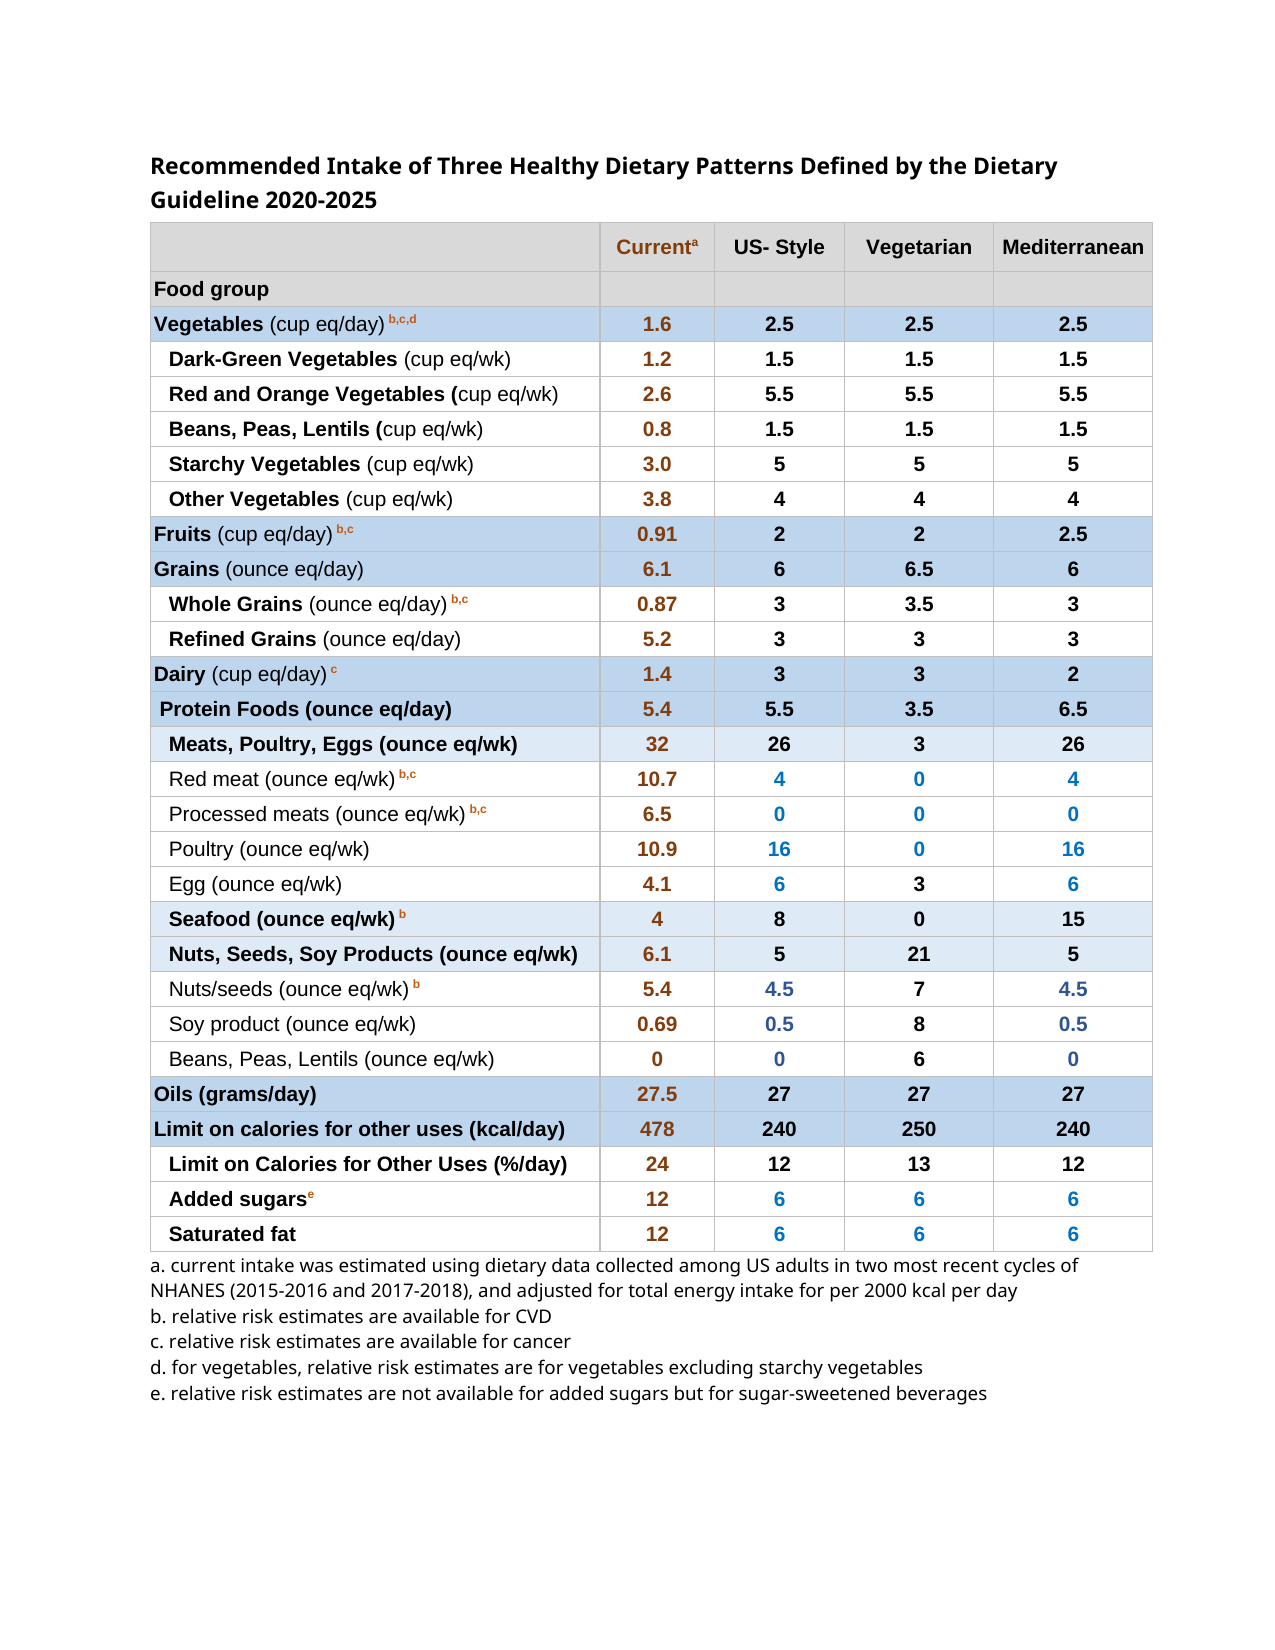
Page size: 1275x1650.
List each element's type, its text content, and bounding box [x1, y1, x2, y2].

table_cell 5 [715, 937, 844, 971]
table_cell 3.0 [601, 447, 714, 481]
table_cell [994, 272, 1152, 306]
table_cell Nuts, Seeds, Soy Products (ounce eq/wk) [151, 937, 599, 971]
table_cell Fruits (cup eq/day) b,c [151, 517, 599, 551]
table_cell 0.5 [715, 1007, 844, 1041]
table_cell 6 [715, 867, 844, 901]
table_cell Limit on calories for other uses (kcal/day) [151, 1112, 599, 1146]
table_cell 0 [601, 1042, 714, 1076]
text d. for vegetables, relative risk estimates are for vegetables excluding starchy vegetables [150, 1354, 1125, 1380]
table_cell Vegetables (cup eq/day) b,c,d [151, 307, 599, 341]
table_cell 1.5 [845, 342, 993, 376]
table_cell 0 [845, 797, 993, 831]
text Recommended Intake of Three Healthy Dietary Patterns Defined by the Dietary Guideline 2020-2025 [150, 150, 1125, 216]
table_cell 240 [994, 1112, 1152, 1146]
table_cell 4.5 [715, 972, 844, 1006]
table_cell Whole Grains (ounce eq/day) b,c [151, 587, 599, 621]
table_cell 4 [845, 482, 993, 516]
table_cell 12 [601, 1182, 714, 1216]
table_cell 6 [715, 552, 844, 586]
table_cell 3 [845, 657, 993, 691]
table_cell 0 [715, 1042, 844, 1076]
table_cell Dark-Green Vegetables (cup eq/wk) [151, 342, 599, 376]
table_cell Grains (ounce eq/day) [151, 552, 599, 586]
table_cell 27 [845, 1077, 993, 1111]
table_cell 4.5 [994, 972, 1152, 1006]
table_cell 3 [715, 622, 844, 656]
table_cell 6 [994, 1217, 1152, 1251]
table_cell 0 [845, 832, 993, 866]
table_cell Limit on Calories for Other Uses (%/day) [151, 1147, 599, 1181]
table_cell 12 [994, 1147, 1152, 1181]
table_cell 4 [715, 482, 844, 516]
table_cell 6 [845, 1217, 993, 1251]
table_cell 478 [601, 1112, 714, 1146]
table_cell 5.4 [601, 692, 714, 726]
table_cell 5.5 [715, 377, 844, 411]
table_cell 2.5 [715, 307, 844, 341]
table_cell 4 [715, 762, 844, 796]
table_cell 0.5 [994, 1007, 1152, 1041]
table_cell 6.5 [601, 797, 714, 831]
table_cell 0 [845, 762, 993, 796]
table_cell 0.91 [601, 517, 714, 551]
table_cell 8 [715, 902, 844, 936]
table_cell 13 [845, 1147, 993, 1181]
table_header US- Style [715, 223, 844, 271]
table_cell 5.2 [601, 622, 714, 656]
table_cell Starchy Vegetables (cup eq/wk) [151, 447, 599, 481]
table_cell 0 [715, 797, 844, 831]
table_cell 1.4 [601, 657, 714, 691]
table_cell Added sugarse [151, 1182, 599, 1216]
table_cell Poultry (ounce eq/wk) [151, 832, 599, 866]
table_cell Saturated fat [151, 1217, 599, 1251]
table_cell 1.5 [994, 412, 1152, 446]
table_cell Beans, Peas, Lentils (ounce eq/wk) [151, 1042, 599, 1076]
table_cell Oils (grams/day) [151, 1077, 599, 1111]
table_cell 1.5 [715, 412, 844, 446]
table_cell 26 [994, 727, 1152, 761]
table_cell 6 [845, 1042, 993, 1076]
table_cell 4 [994, 482, 1152, 516]
table_cell 4 [994, 762, 1152, 796]
table_cell 8 [845, 1007, 993, 1041]
table_cell 0 [994, 1042, 1152, 1076]
table_cell 6 [994, 1182, 1152, 1216]
table_cell 5.5 [845, 377, 993, 411]
table_cell 3 [845, 727, 993, 761]
table_cell 1.2 [601, 342, 714, 376]
table_cell [715, 272, 844, 306]
table_cell Red and Orange Vegetables (cup eq/wk) [151, 377, 599, 411]
text c. relative risk estimates are available for cancer [150, 1329, 1125, 1354]
table_cell Seafood (ounce eq/wk) b [151, 902, 599, 936]
table_cell 3 [994, 622, 1152, 656]
table_cell 2.6 [601, 377, 714, 411]
table_cell 27 [994, 1077, 1152, 1111]
table_cell 3.5 [845, 692, 993, 726]
table_header Vegetarian [845, 223, 993, 271]
table_cell 27.5 [601, 1077, 714, 1111]
table_cell 7 [845, 972, 993, 1006]
table_cell 5.5 [715, 692, 844, 726]
table_cell Beans, Peas, Lentils (cup eq/wk) [151, 412, 599, 446]
table_cell 3 [994, 587, 1152, 621]
table_cell 6.5 [845, 552, 993, 586]
text b. relative risk estimates are available for CVD [150, 1303, 1125, 1329]
table_cell 5 [715, 447, 844, 481]
table_cell 2 [715, 517, 844, 551]
table_cell 12 [715, 1147, 844, 1181]
table_cell 250 [845, 1112, 993, 1146]
table_cell 3 [715, 657, 844, 691]
table_cell 5 [994, 447, 1152, 481]
table_cell Processed meats (ounce eq/wk) b,c [151, 797, 599, 831]
table_cell Refined Grains (ounce eq/day) [151, 622, 599, 656]
table_cell Nuts/seeds (ounce eq/wk) b [151, 972, 599, 1006]
table_cell 1.5 [994, 342, 1152, 376]
table_cell 15 [994, 902, 1152, 936]
table_cell 0.8 [601, 412, 714, 446]
table_cell 2.5 [994, 307, 1152, 341]
table_cell 6.1 [601, 552, 714, 586]
table_cell Protein Foods (ounce eq/day) [151, 692, 599, 726]
table_cell 1.6 [601, 307, 714, 341]
table_header Mediterranean [994, 223, 1152, 271]
table_cell 12 [601, 1217, 714, 1251]
table_cell 6 [715, 1182, 844, 1216]
table_cell 24 [601, 1147, 714, 1181]
table_cell Soy product (ounce eq/wk) [151, 1007, 599, 1041]
table_cell 3 [845, 867, 993, 901]
table_cell 5 [994, 937, 1152, 971]
table_cell 6 [994, 552, 1152, 586]
table_cell [845, 272, 993, 306]
table_cell 10.7 [601, 762, 714, 796]
table_cell 32 [601, 727, 714, 761]
table_cell 1.5 [845, 412, 993, 446]
table_cell 0 [845, 902, 993, 936]
text a. current intake was estimated using dietary data collected among US adults in two most recent cycles of NHANES (2015-2016 and 2017-2018), and adjusted for total energy intake for per 2000 kcal per day [150, 1252, 1125, 1303]
table_cell 2.5 [994, 517, 1152, 551]
table_header [151, 223, 599, 271]
table_cell [601, 272, 714, 306]
table_cell 2 [994, 657, 1152, 691]
table_cell 16 [715, 832, 844, 866]
table_cell 3 [845, 622, 993, 656]
table_cell 10.9 [601, 832, 714, 866]
table_cell 4.1 [601, 867, 714, 901]
table_cell 6 [845, 1182, 993, 1216]
table_cell 3.5 [845, 587, 993, 621]
table_cell 1.5 [715, 342, 844, 376]
table_cell 240 [715, 1112, 844, 1146]
table_cell 2 [845, 517, 993, 551]
table_cell 27 [715, 1077, 844, 1111]
table_cell 2.5 [845, 307, 993, 341]
table_cell 21 [845, 937, 993, 971]
table_cell Meats, Poultry, Eggs (ounce eq/wk) [151, 727, 599, 761]
table_cell 5.5 [994, 377, 1152, 411]
table_cell 26 [715, 727, 844, 761]
table_cell 0.69 [601, 1007, 714, 1041]
table_cell 0 [994, 797, 1152, 831]
table_cell Food group [151, 272, 599, 306]
text e. relative risk estimates are not available for added sugars but for sugar-sweetened beverages [150, 1380, 1125, 1405]
table_cell 0.87 [601, 587, 714, 621]
table_cell 6.5 [994, 692, 1152, 726]
table_cell 5.4 [601, 972, 714, 1006]
table_cell 16 [994, 832, 1152, 866]
table_cell 3 [715, 587, 844, 621]
table_header Currenta [601, 223, 714, 271]
table_cell Red meat (ounce eq/wk) b,c [151, 762, 599, 796]
table_cell 6.1 [601, 937, 714, 971]
table_cell 3.8 [601, 482, 714, 516]
table_cell 5 [845, 447, 993, 481]
table_cell Other Vegetables (cup eq/wk) [151, 482, 599, 516]
table_cell Dairy (cup eq/day) c [151, 657, 599, 691]
table_cell 4 [601, 902, 714, 936]
table_cell 6 [994, 867, 1152, 901]
table_cell Egg (ounce eq/wk) [151, 867, 599, 901]
table_cell 6 [715, 1217, 844, 1251]
